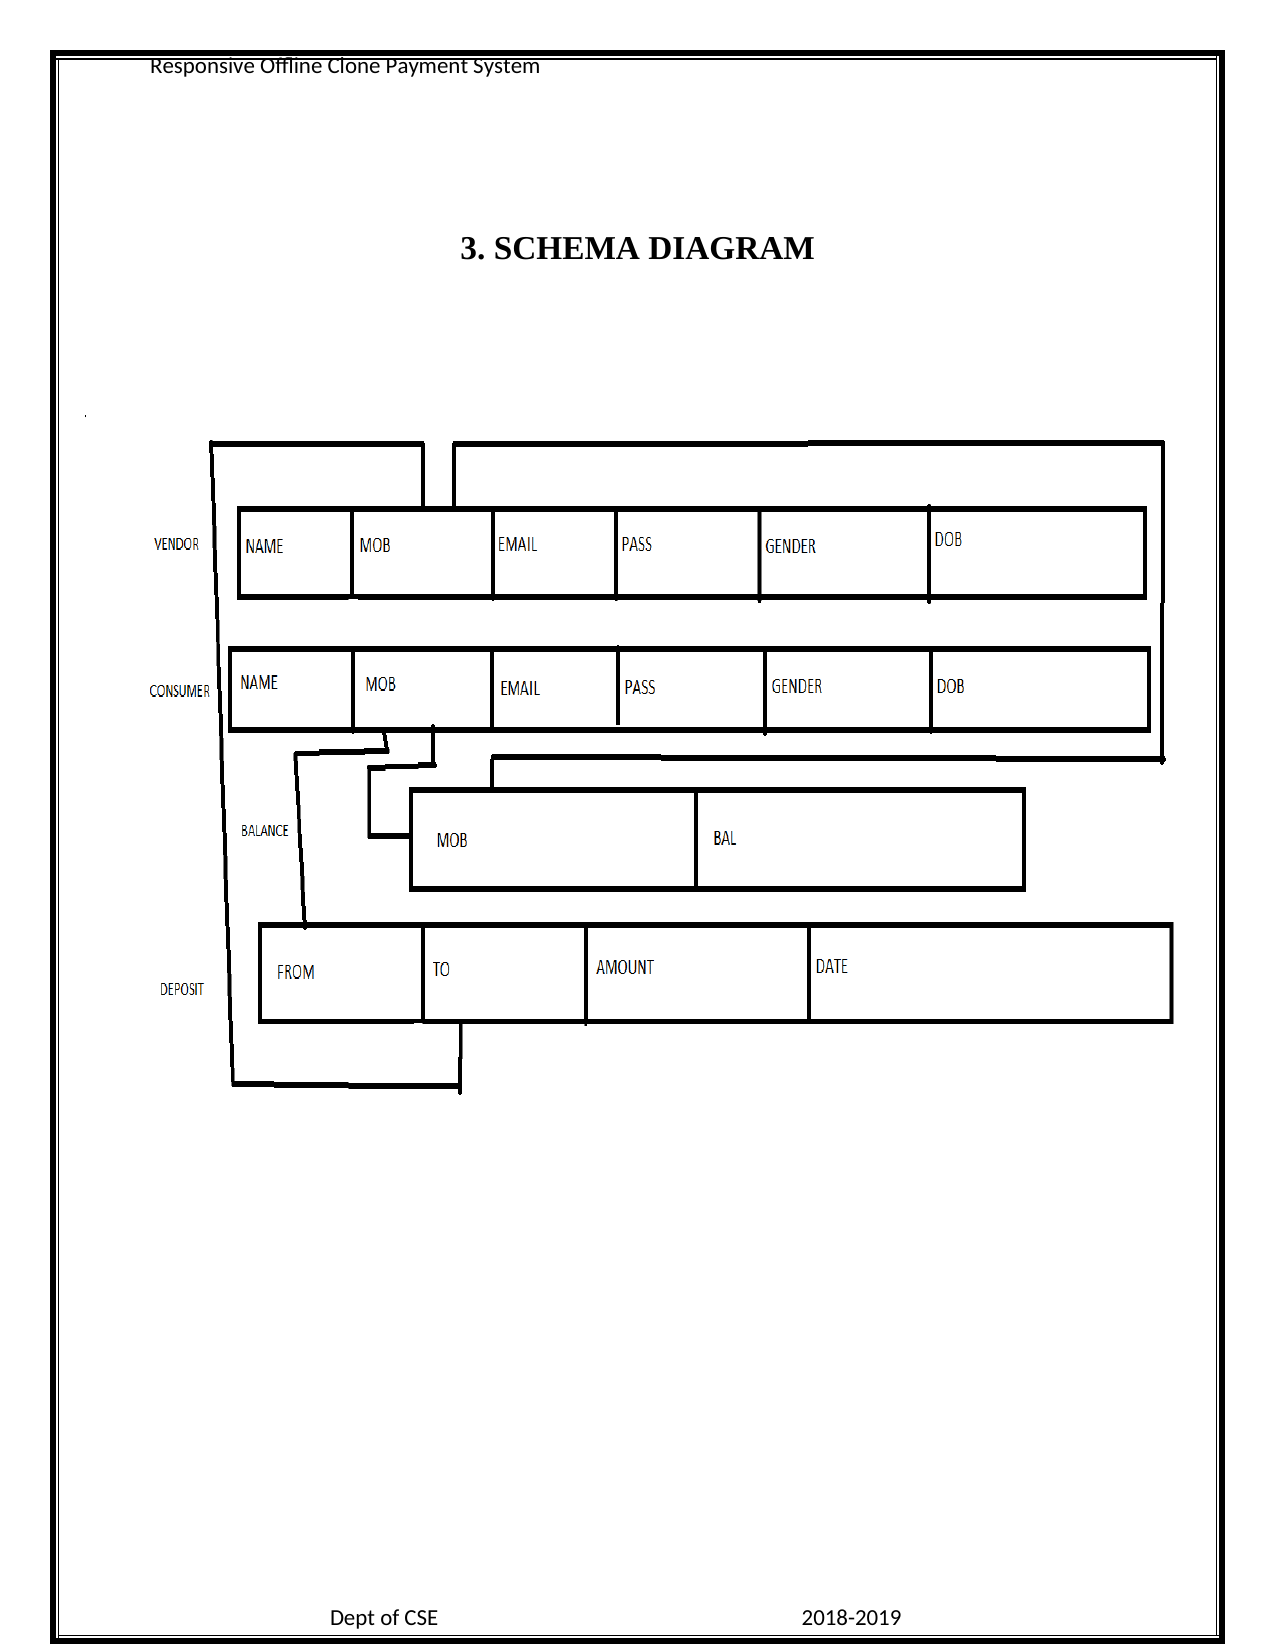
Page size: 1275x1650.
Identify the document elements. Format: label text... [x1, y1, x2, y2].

text 3. SCHEMA DIAGRAM [150, 228, 1125, 267]
picture [150, 422, 1192, 1099]
